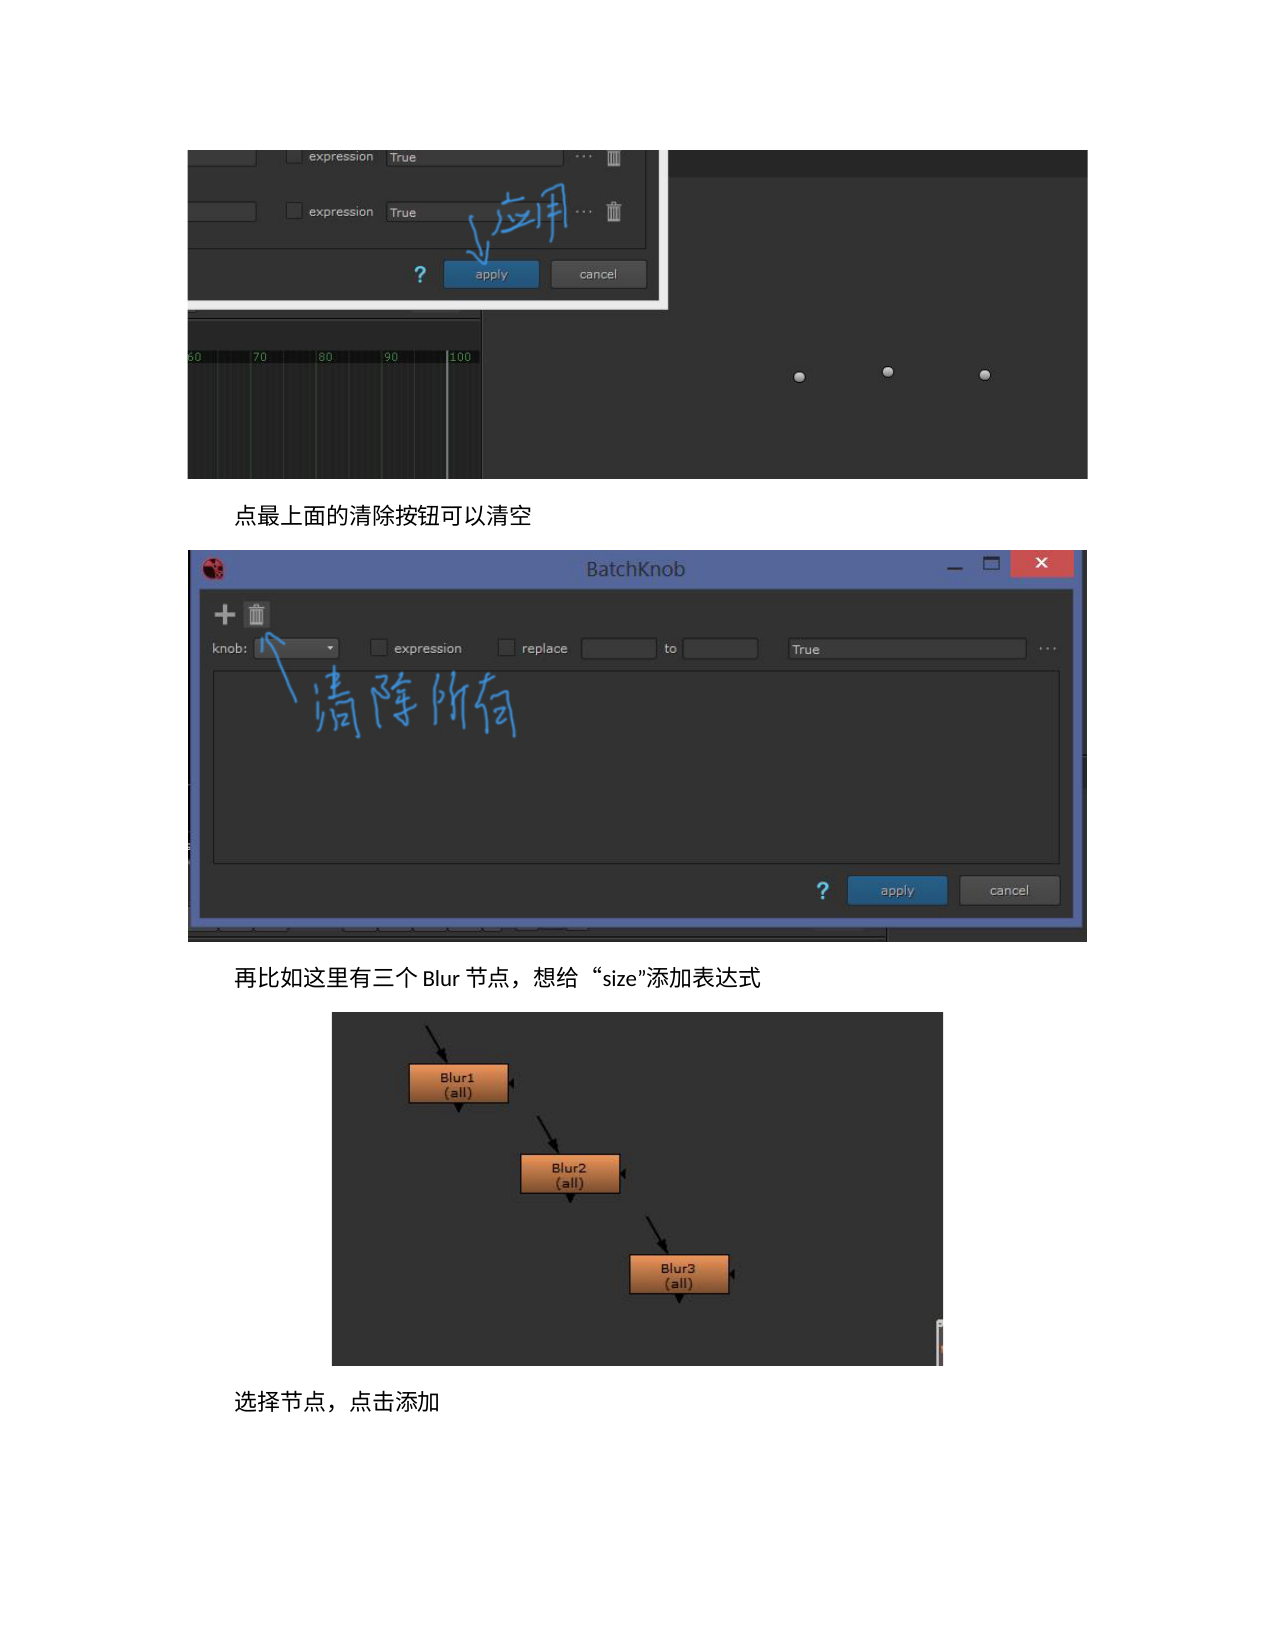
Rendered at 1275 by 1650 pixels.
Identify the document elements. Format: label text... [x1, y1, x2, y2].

text 点最上面的清除按钮可以清空 [187, 498, 1087, 531]
text 选择节点，点击添加 [187, 1384, 1087, 1417]
picture [188, 550, 1087, 942]
picture [187, 150, 1088, 479]
picture [331, 1012, 944, 1366]
text 再比如这里有三个Blur节点，想给“size”添加表达式 [187, 960, 1087, 993]
